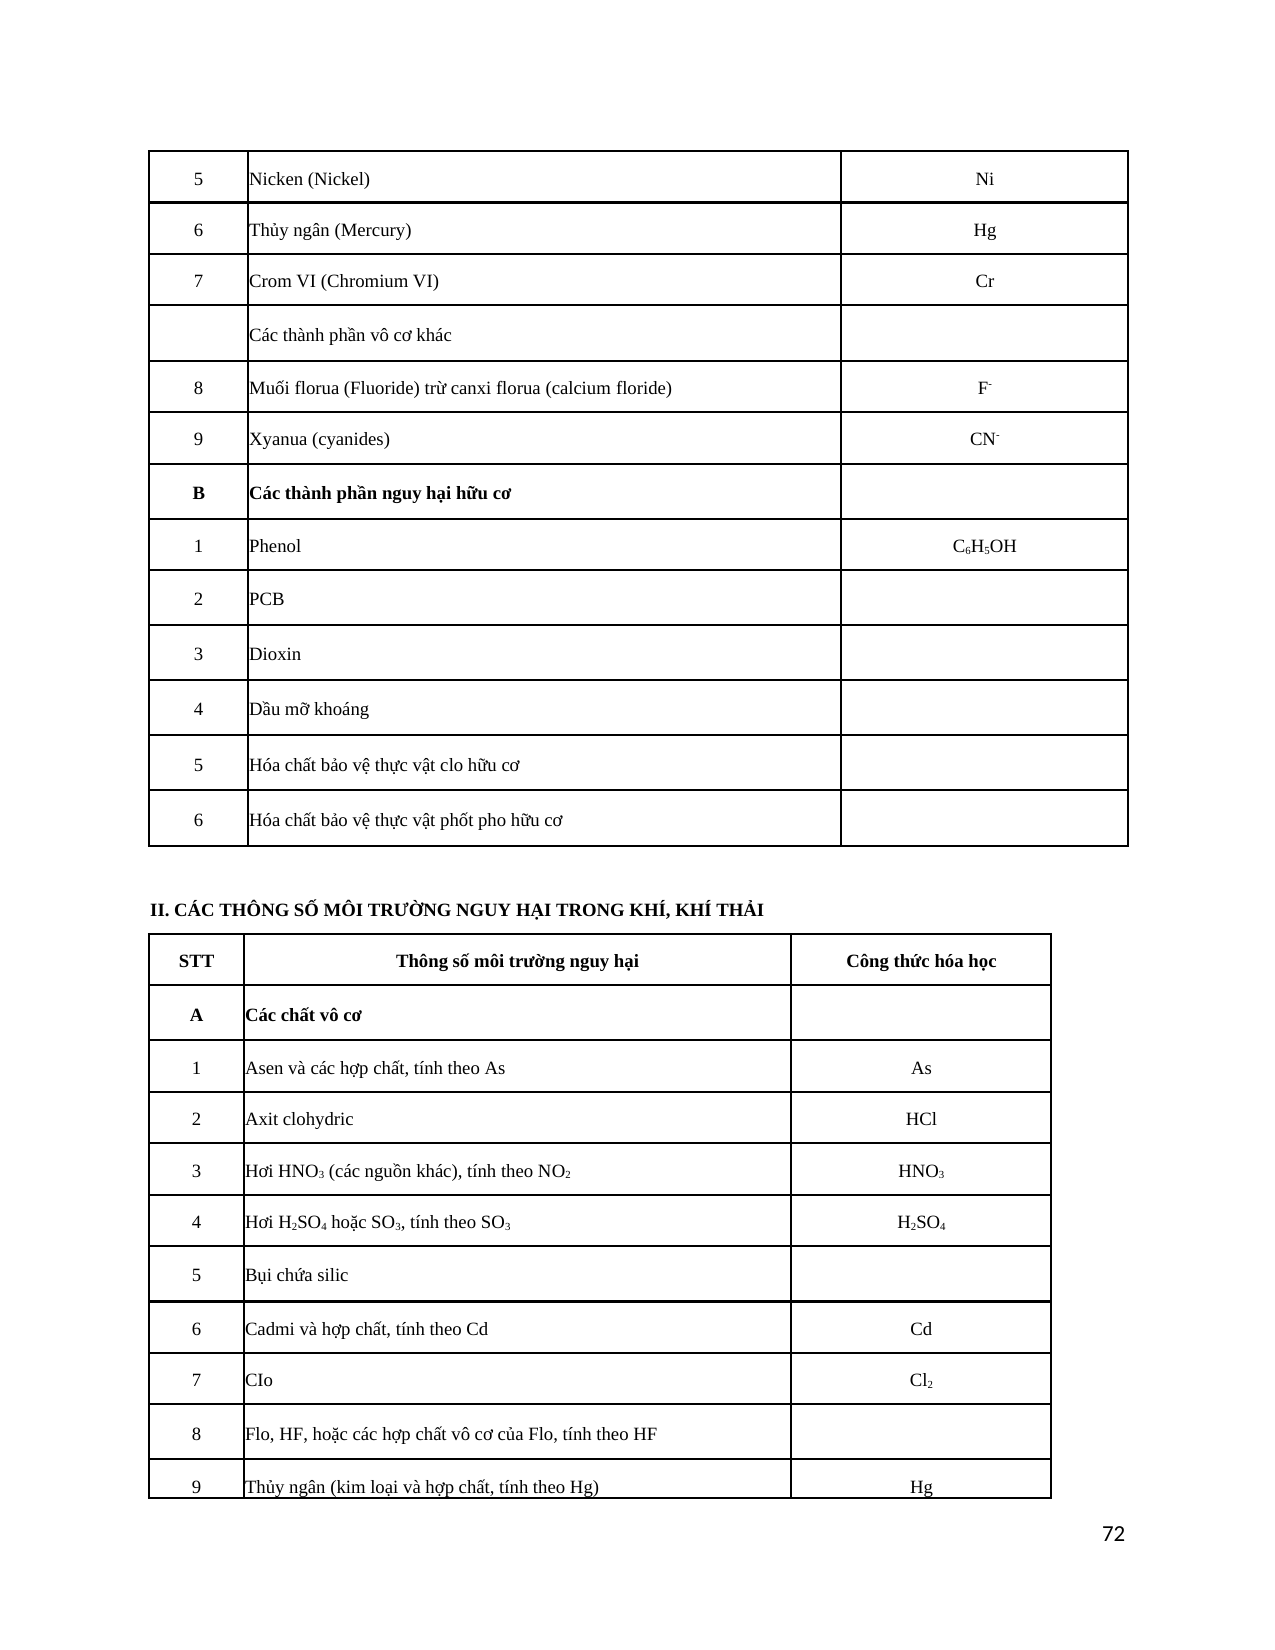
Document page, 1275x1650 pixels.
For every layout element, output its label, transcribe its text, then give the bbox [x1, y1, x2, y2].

table_cell Hơi HNO3 (các nguồn khác), tính theo NO2 [245, 1144, 790, 1194]
table_cell 3 [150, 626, 247, 679]
table_cell B [150, 465, 247, 517]
table_cell 2 [150, 571, 247, 624]
table_cell 7 [150, 255, 247, 304]
table_cell Muối florua (Fluoride) trừ canxi florua (calcium floride) [249, 362, 840, 411]
table_cell Hg [842, 204, 1127, 253]
table_cell Cadmi và hợp chất, tính theo Cd [245, 1303, 790, 1352]
table_cell [792, 986, 1050, 1039]
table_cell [245, 1460, 790, 1497]
table_cell 3 [150, 1144, 243, 1194]
table_cell Hóa chất bảo vệ thực vật clo hữu cơ [249, 736, 840, 789]
table_cell 2 [150, 1093, 243, 1142]
table_cell Thủy ngân (Mercury) [249, 204, 840, 253]
table_cell [842, 791, 1127, 844]
table_cell Phenol [249, 520, 840, 569]
table_cell [842, 306, 1127, 359]
table_cell [150, 306, 247, 359]
table_cell Cr [842, 255, 1127, 304]
table_cell 1 [150, 1041, 243, 1091]
table_cell [842, 465, 1127, 517]
table_cell Dioxin [249, 626, 840, 679]
table_cell CN- [842, 413, 1127, 462]
table_header STT [150, 935, 243, 984]
table_cell Ni [842, 152, 1127, 201]
table_cell HNO3 [792, 1144, 1050, 1194]
table_cell Axit clohydric [245, 1093, 790, 1142]
table_cell 9 [150, 413, 247, 462]
table_cell Cd [792, 1303, 1050, 1352]
table_cell C6H5OH [842, 520, 1127, 569]
table_cell H2SO4 [792, 1196, 1050, 1245]
table_cell 5 [150, 152, 247, 201]
table_cell [842, 736, 1127, 789]
table_cell [842, 681, 1127, 734]
table_cell 8 [150, 362, 247, 411]
table_cell Các chất vô cơ [245, 986, 790, 1039]
table_cell 8 [150, 1405, 243, 1458]
table_header Thông số môi trường nguy hại [245, 935, 790, 984]
table_cell 4 [150, 681, 247, 734]
table_header Công thức hóa học [792, 935, 1050, 984]
table_cell Bụi chứa silic [245, 1247, 790, 1300]
table_cell Các thành phần nguy hại hữu cơ [249, 465, 840, 517]
table_cell HCl [792, 1093, 1050, 1142]
table_cell 6 [150, 1303, 243, 1352]
table_cell A [150, 986, 243, 1039]
table_cell Hg [792, 1460, 1050, 1497]
table_cell Các thành phần vô cơ khác [249, 306, 840, 359]
table_cell [842, 626, 1127, 679]
table_cell [792, 1405, 1050, 1458]
table_cell Dầu mỡ khoáng [249, 681, 840, 734]
table_cell PCB [249, 571, 840, 624]
table_cell 4 [150, 1196, 243, 1245]
table_cell 9 [150, 1460, 243, 1497]
table_cell 5 [150, 736, 247, 789]
table_cell As [792, 1041, 1050, 1091]
table_cell 7 [150, 1354, 243, 1403]
text II. CÁC THÔNG SỐ MÔI TRƯỜNG NGUY HẠI TRONG KHÍ, KHÍ THẢI [150, 896, 1125, 920]
table_cell 1 [150, 520, 247, 569]
table_cell Xyanua (cyanides) [249, 413, 840, 462]
table_cell Asen và các hợp chất, tính theo As [245, 1041, 790, 1091]
table_cell Hóa chất bảo vệ thực vật phốt pho hữu cơ [249, 791, 840, 844]
table_cell F- [842, 362, 1127, 411]
table_cell 6 [150, 204, 247, 253]
table_cell 6 [150, 791, 247, 844]
table_cell Cl2 [792, 1354, 1050, 1403]
table_cell Hơi H2SO4 hoặc SO3, tính theo SO3 [245, 1196, 790, 1245]
table_cell Flo, HF, hoặc các hợp chất vô cơ của Flo, tính theo HF [245, 1405, 790, 1458]
table_cell Nicken (Nickel) [249, 152, 840, 201]
table_cell 5 [150, 1247, 243, 1300]
table_cell Crom VI (Chromium VI) [249, 255, 840, 304]
table_cell CIo [245, 1354, 790, 1403]
table_cell [842, 571, 1127, 624]
table_cell [792, 1247, 1050, 1300]
